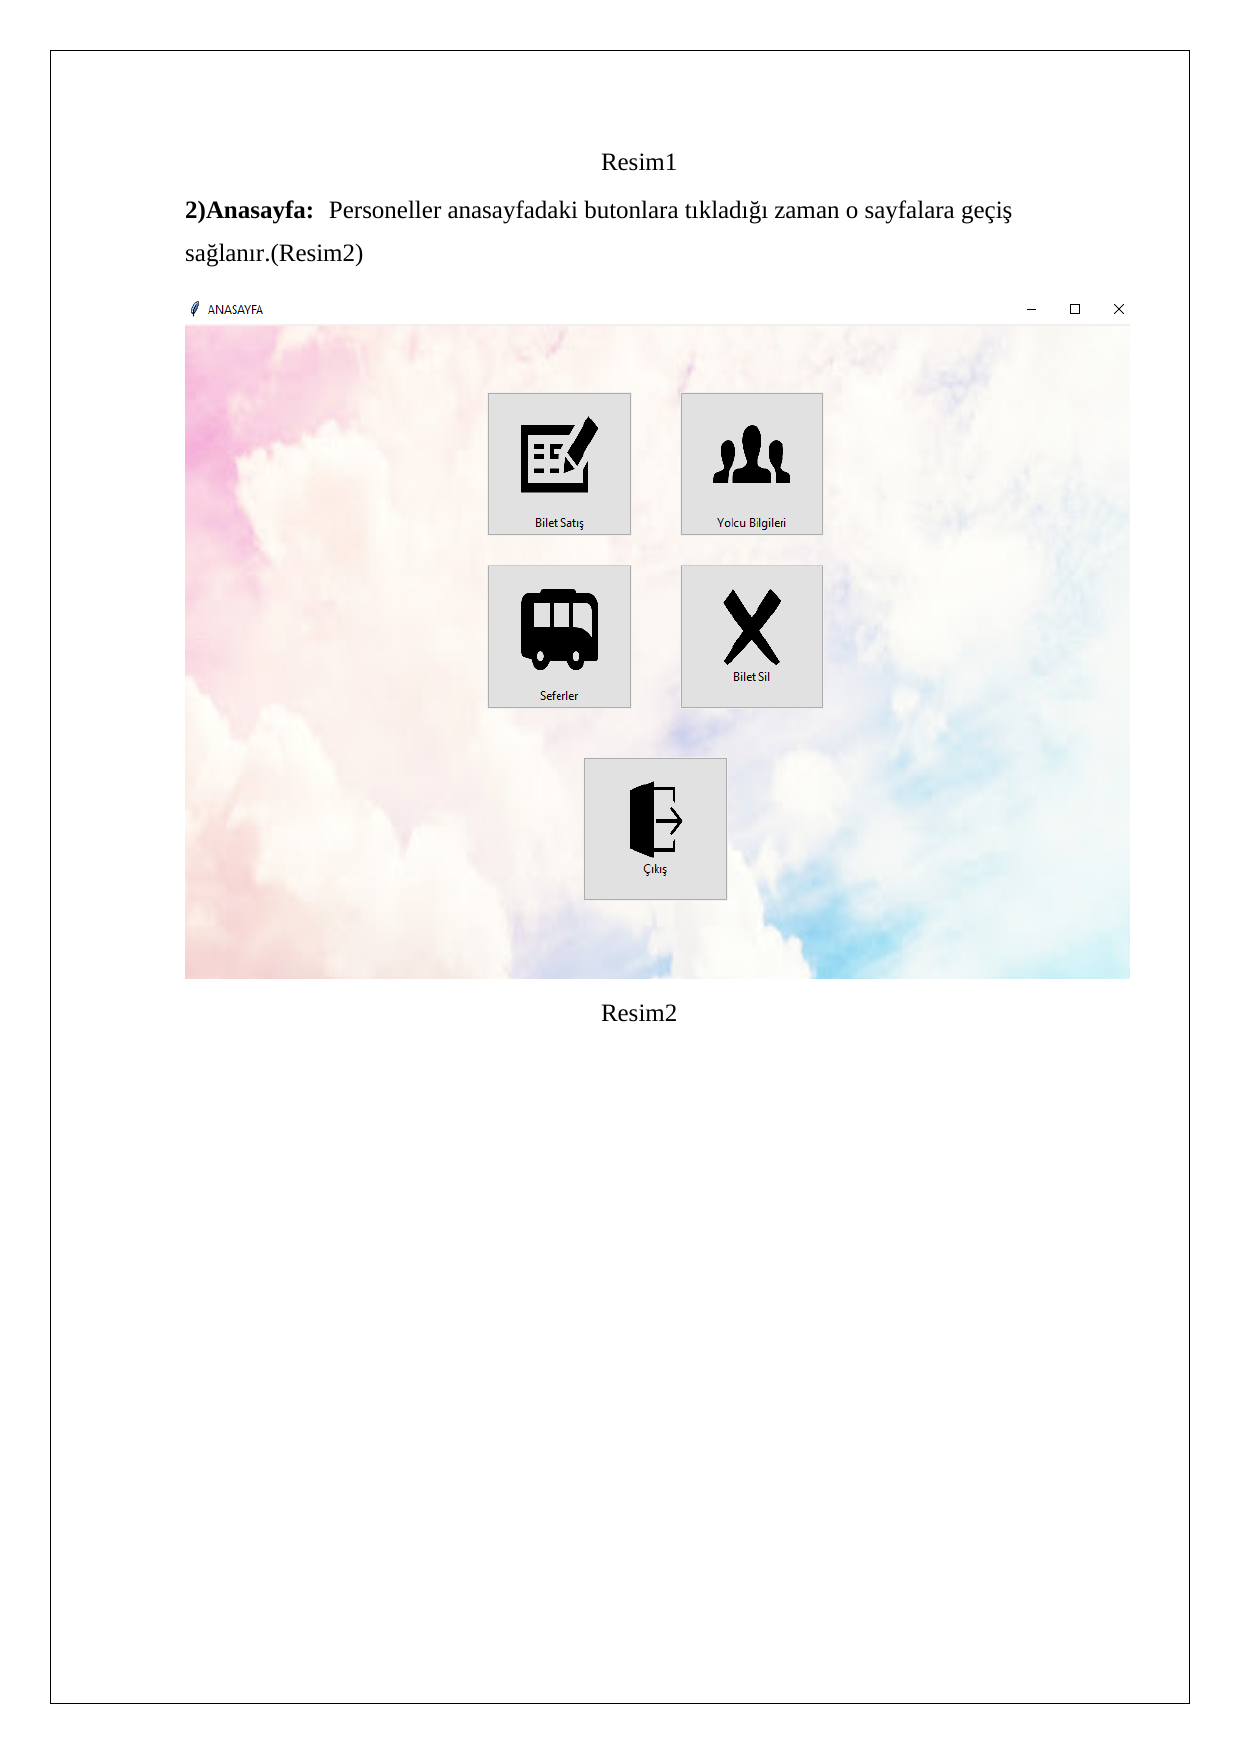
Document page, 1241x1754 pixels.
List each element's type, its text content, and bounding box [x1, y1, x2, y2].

text Resim2 [185, 998, 1093, 1027]
text Resim1 [185, 147, 1093, 176]
picture [185, 298, 1130, 979]
text 2)Anasayfa: Personeller anasayfadaki butonlara tıkladığı zaman o sayfalara geçiş sağlanır.(Resim2) [185, 195, 1093, 267]
